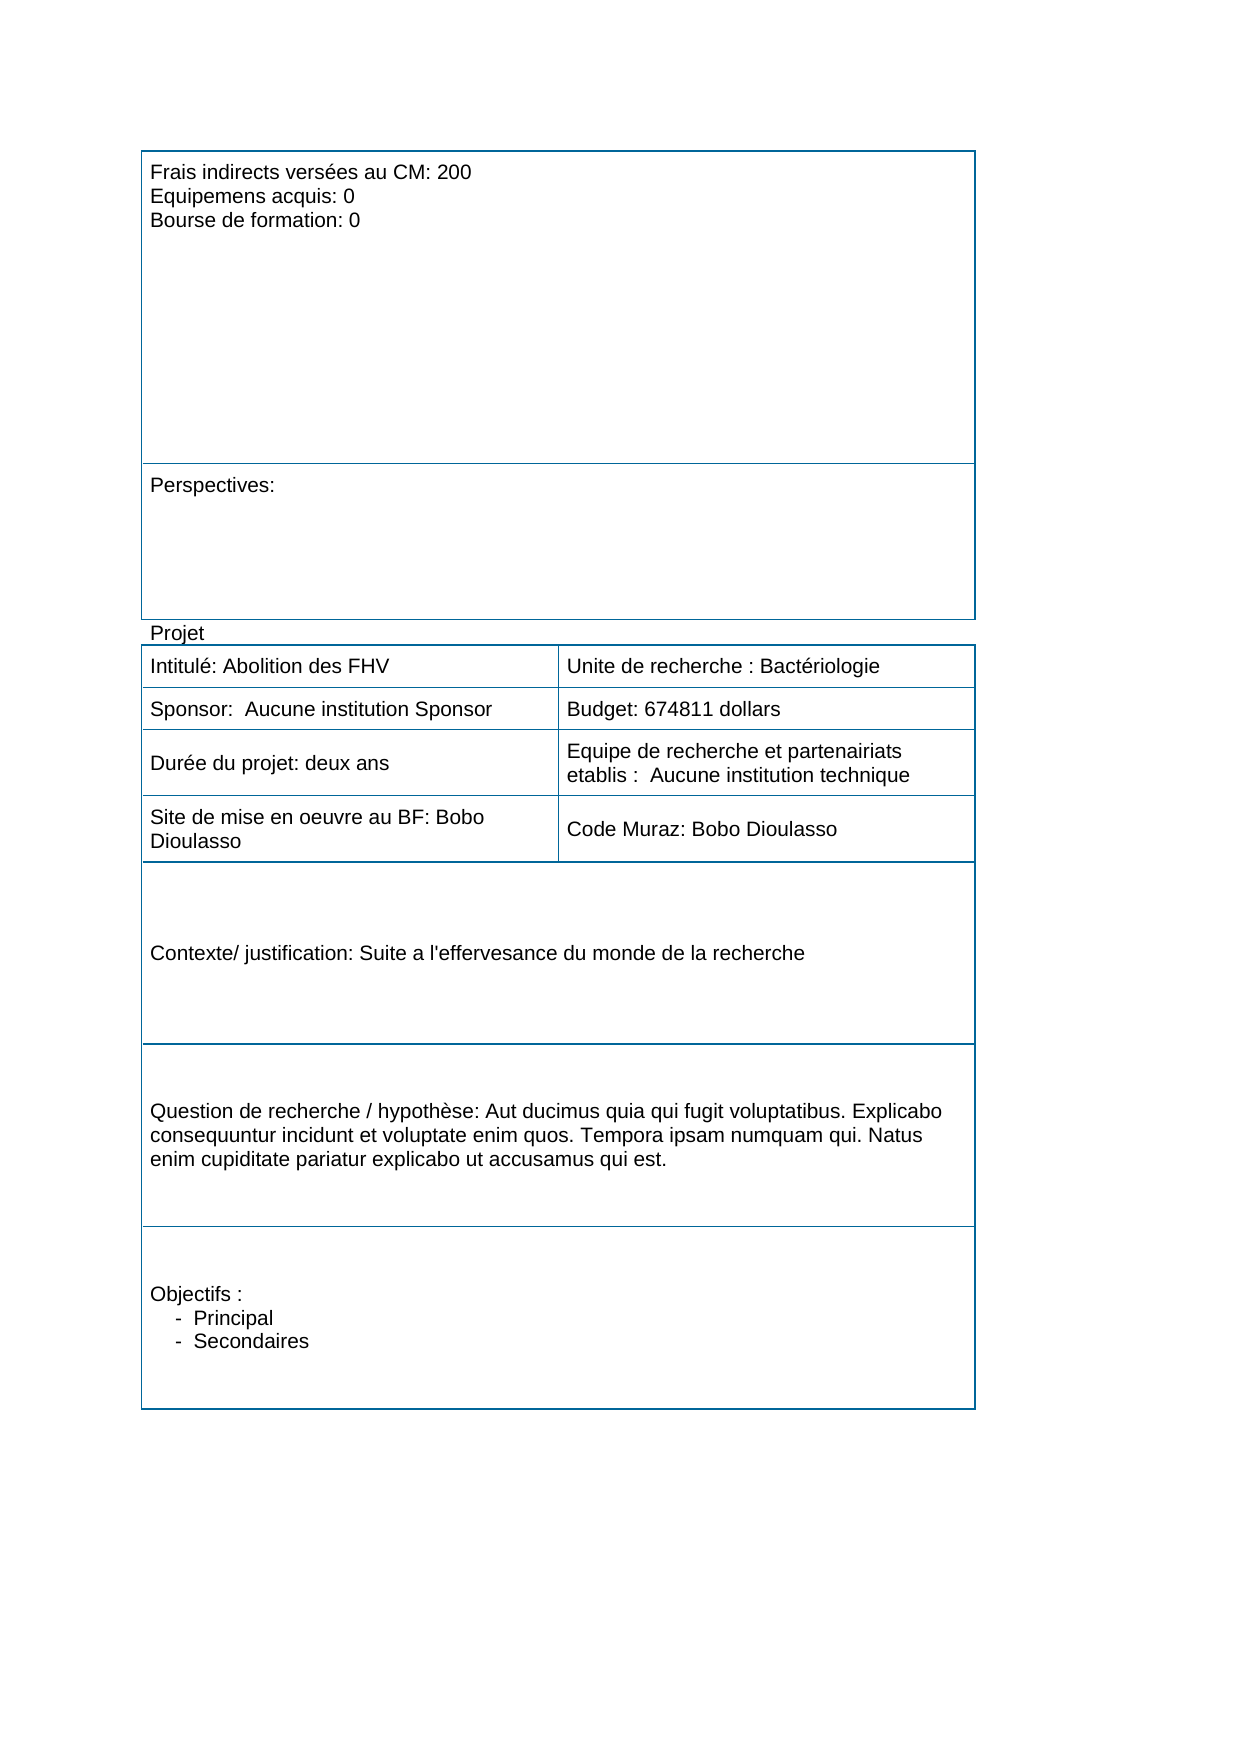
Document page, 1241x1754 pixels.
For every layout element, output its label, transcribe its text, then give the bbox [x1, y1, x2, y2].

table_cell Site de mise en oeuvre au BF: Bobo Dioulasso [142, 796, 558, 861]
table_cell Question de recherche / hypothèse: Aut ducimus quia qui fugit voluptatibus. Explicabo consequuntur incidunt et voluptate enim quos. Tempora ipsam numquam qui. Natus enim cupiditate pariatur explicabo ut accusamus qui est. [142, 1044, 974, 1226]
table_cell Code Muraz: Bobo Dioulasso [559, 796, 974, 861]
table_cell Frais indirects versées au CM: 200 Equipemens acquis: 0 Bourse de formation: 0 [142, 152, 974, 462]
table_cell Budget: 674811 dollars [559, 688, 974, 729]
table_header Unite de recherche : Bactériologie [559, 646, 974, 686]
table_cell Objectifs : - Principal - Secondaires [142, 1227, 974, 1408]
table_cell Perspectives: [142, 464, 974, 619]
table_cell Durée du projet: deux ans [142, 730, 558, 795]
table_cell Contexte/ justification: Suite a l'effervesance du monde de la recherche [142, 862, 974, 1043]
table_header Intitulé: Abolition des FHV [142, 646, 558, 686]
table_cell Sponsor: Aucune institution Sponsor [142, 688, 558, 729]
text Projet [150, 620, 1090, 644]
table_cell Equipe de recherche et partenairiats etablis : Aucune institution technique [559, 730, 974, 795]
